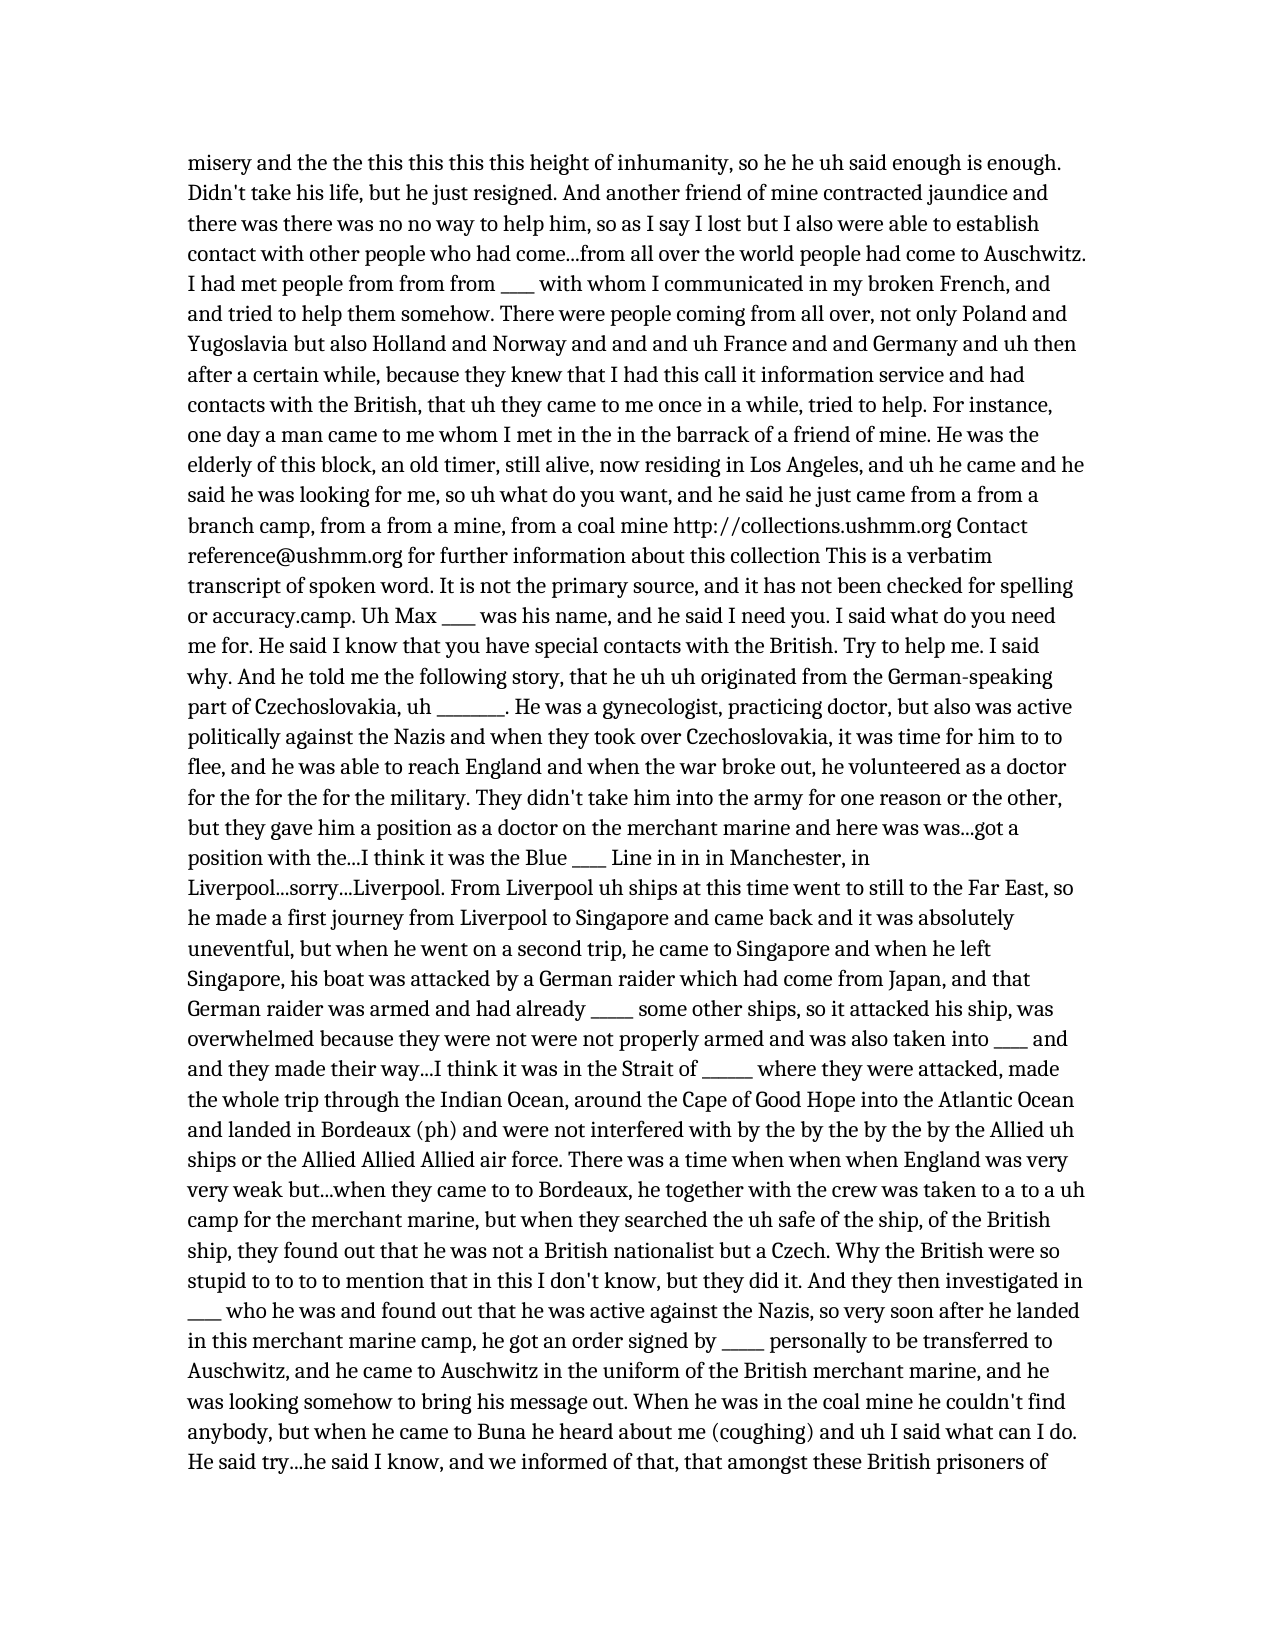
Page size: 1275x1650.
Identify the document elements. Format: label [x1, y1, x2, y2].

text [187, 150, 1087, 1475]
